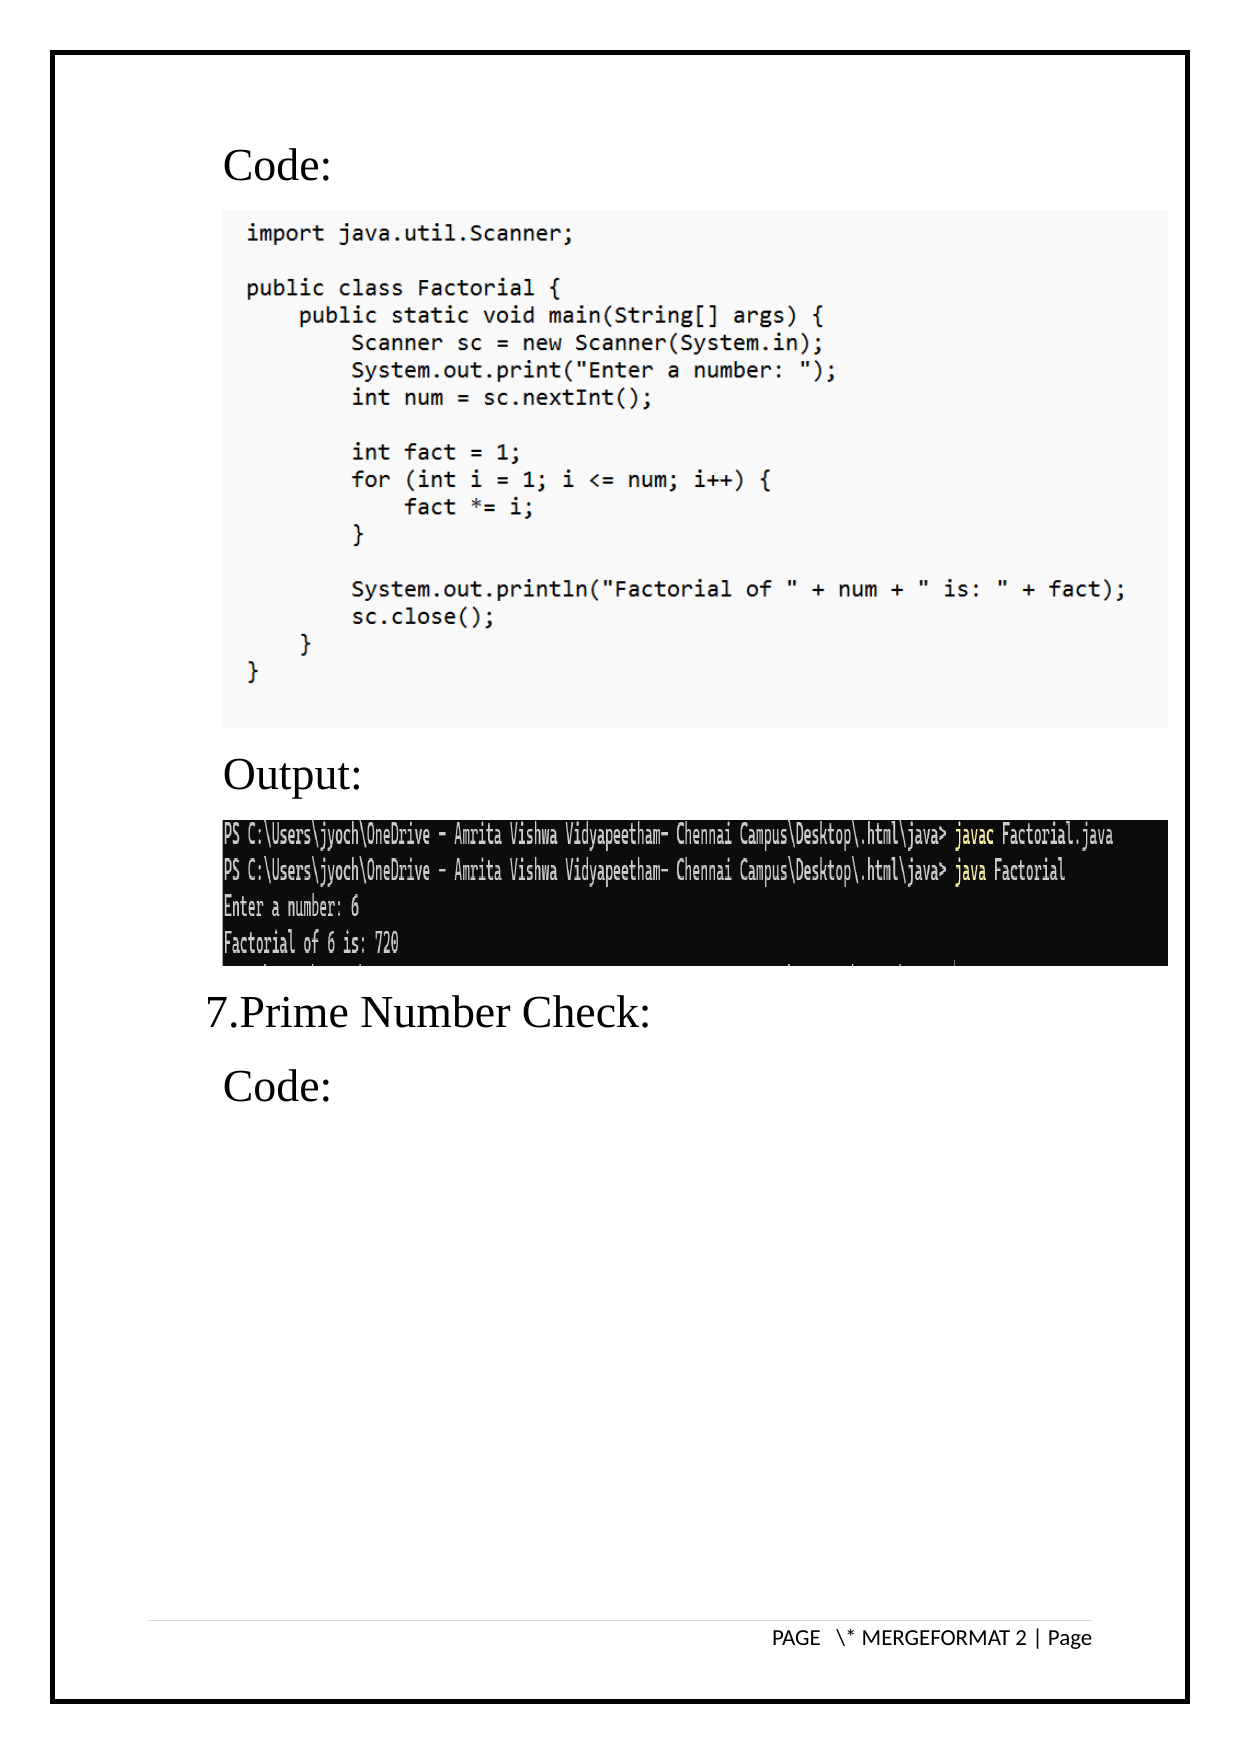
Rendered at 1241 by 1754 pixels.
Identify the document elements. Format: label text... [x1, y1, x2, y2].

text Code: [223, 1058, 1092, 1111]
picture [222, 820, 1168, 966]
picture [222, 210, 1168, 728]
text 7.Prime Number Check: [148, 984, 1092, 1037]
text Code: [223, 137, 1092, 190]
text Output: [223, 747, 1092, 799]
